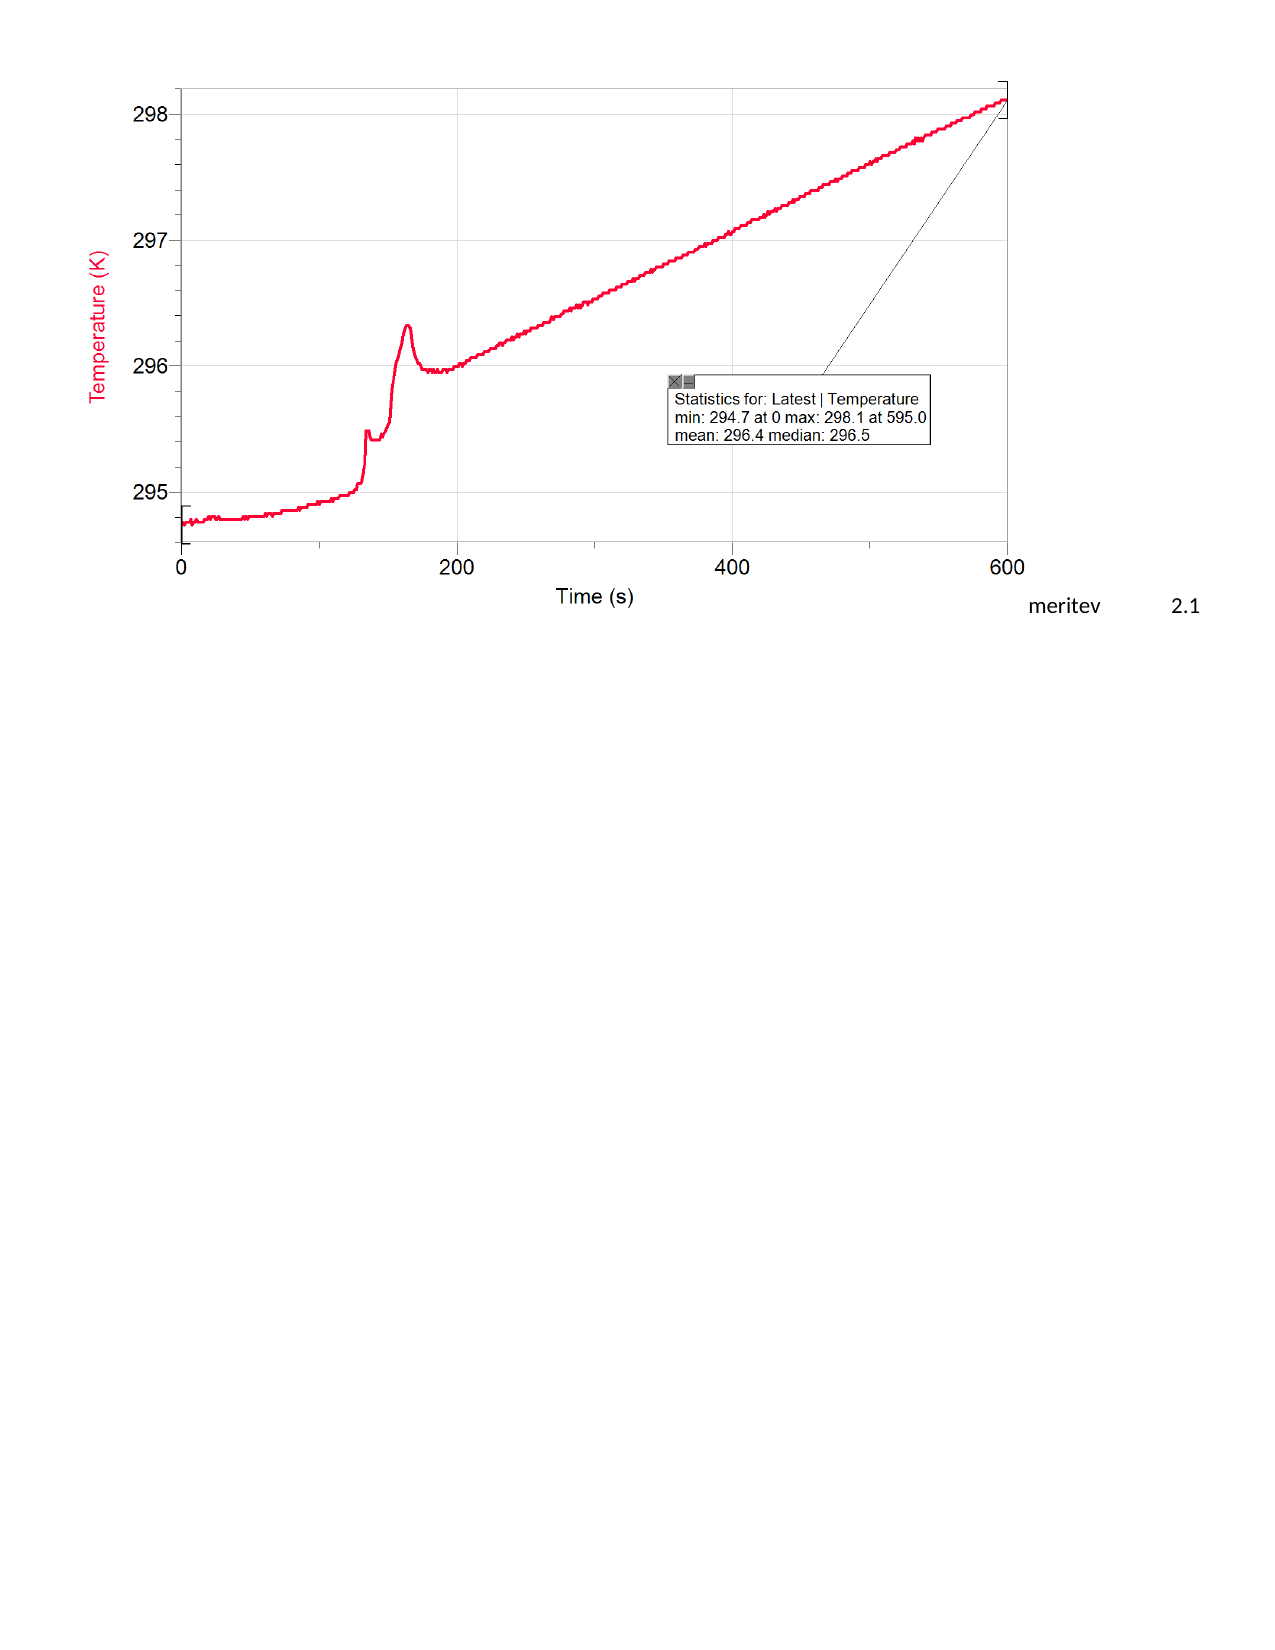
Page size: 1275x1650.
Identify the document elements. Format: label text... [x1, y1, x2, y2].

picture [75, 75, 1029, 614]
